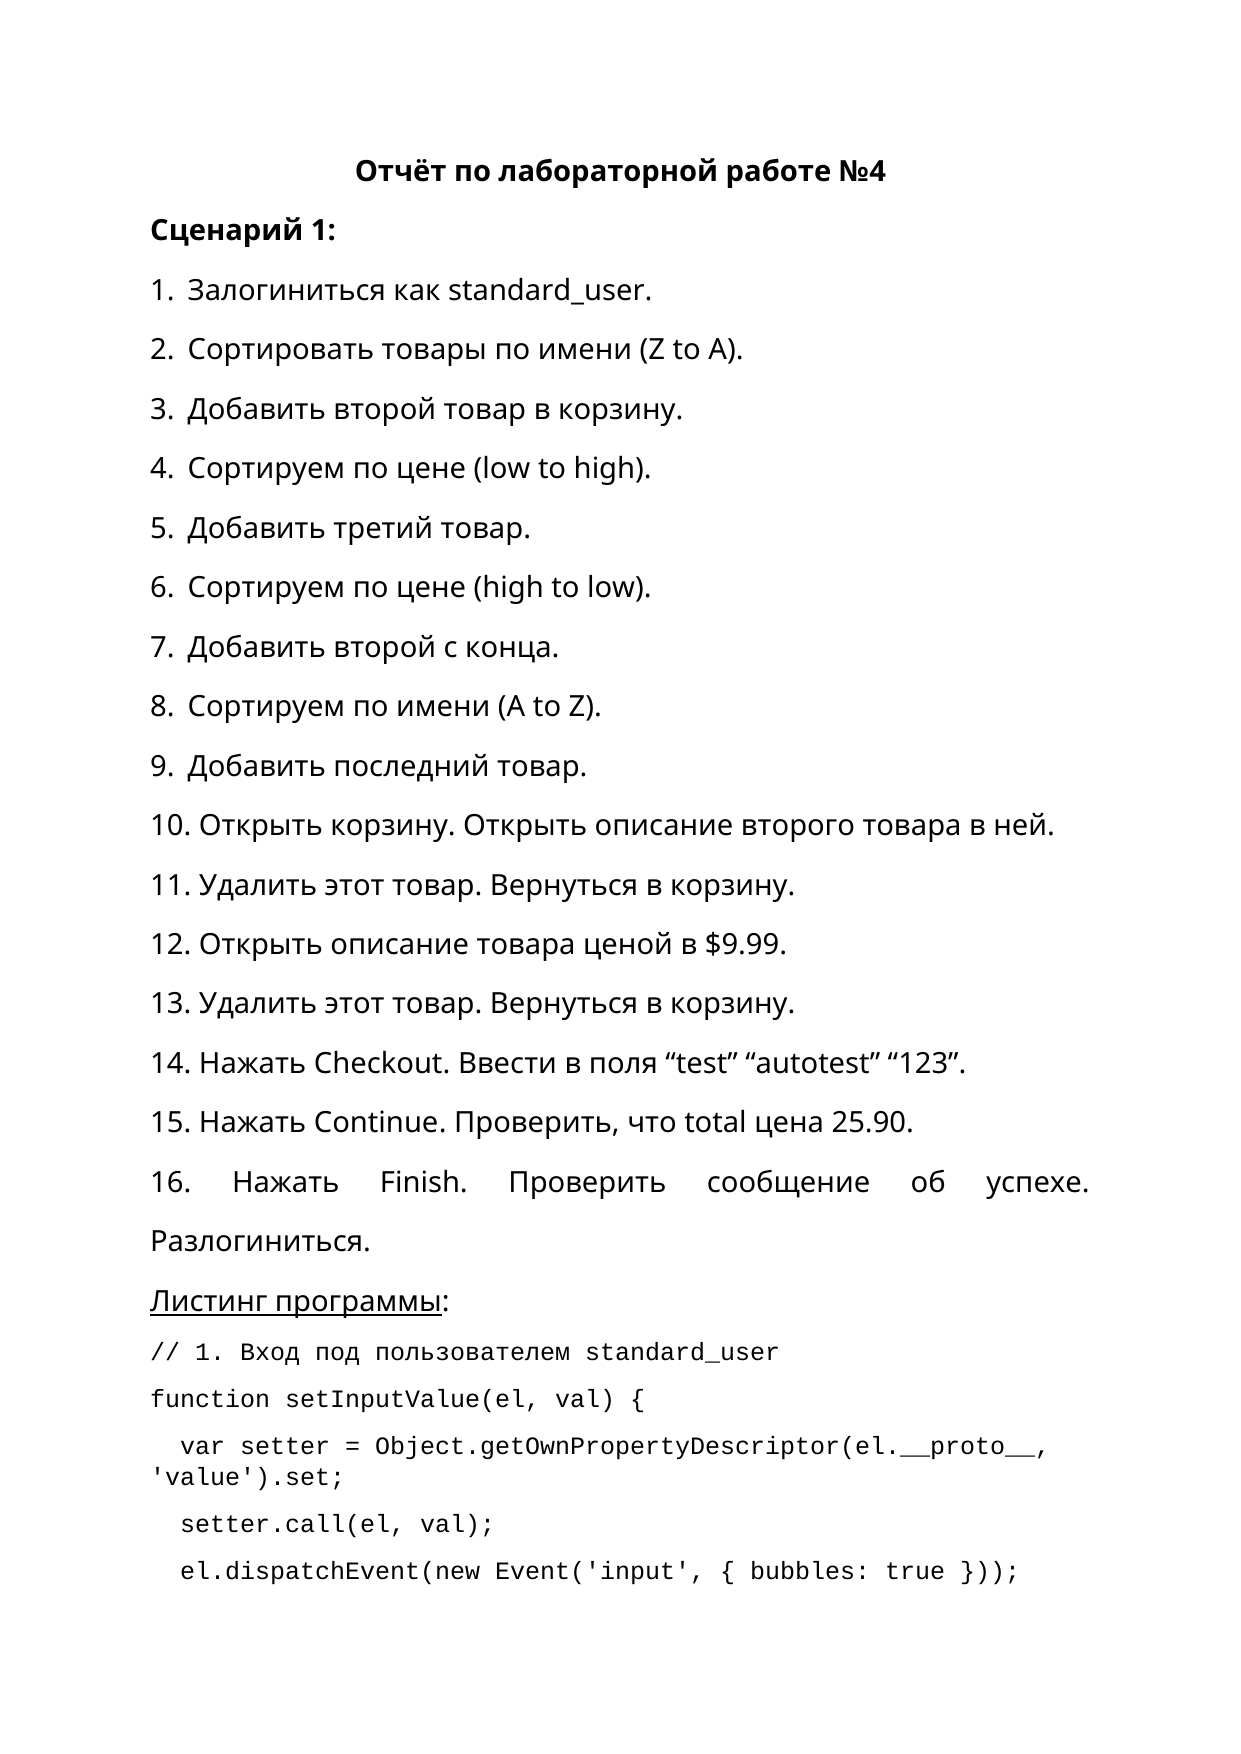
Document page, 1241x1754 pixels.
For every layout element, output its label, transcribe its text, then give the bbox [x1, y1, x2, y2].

list 15. Нажать Continue. Проверить, что total цена 25.90. [150, 1102, 1090, 1141]
text el.dispatchEvent(new Event('input', { bubbles: true })); [150, 1559, 1090, 1587]
text Листинг программы: [150, 1280, 1090, 1320]
list 14. Нажать Checkout. Ввести в поля “test” “autotest” “123”. [150, 1042, 1090, 1082]
text setter.call(el, val); [150, 1512, 1090, 1540]
list 13. Удалить этот товар. Вернуться в корзину. [150, 983, 1090, 1022]
text var setter = Object.getOwnPropertyDescriptor(el.__proto__, 'value').set; [150, 1434, 1090, 1493]
text 10. Открыть корзину. Открыть описание второго товара в ней. [150, 804, 1090, 844]
list Сортировать товары по имени (Z to A). [150, 328, 1090, 368]
text Сценарий 1: [150, 209, 1090, 249]
list Сортируем по имени (A to Z). [150, 685, 1090, 725]
list 16. Нажать Finish. Проверить сообщение об успехе. Разлогиниться. [150, 1161, 1090, 1260]
list Залогиниться как standard_user. [150, 269, 1090, 309]
list Добавить второй с конца. [150, 626, 1090, 666]
list Добавить второй товар в корзину. [150, 388, 1090, 428]
text Отчёт по лабораторной работе №4 [150, 150, 1090, 190]
list Сортируем по цене (low to high). [150, 447, 1090, 487]
text function setInputValue(el, val) { [150, 1387, 1090, 1415]
list Добавить третий товар. [150, 507, 1090, 547]
text // 1. Вход под пользователем standard_user [150, 1339, 1090, 1368]
list Сортируем по цене (high to low). [150, 566, 1090, 606]
list 11. Удалить этот товар. Вернуться в корзину. [150, 864, 1090, 903]
list Добавить последний товар. [150, 745, 1090, 784]
list 12. Открыть описание товара ценой в $9.99. [150, 923, 1090, 963]
